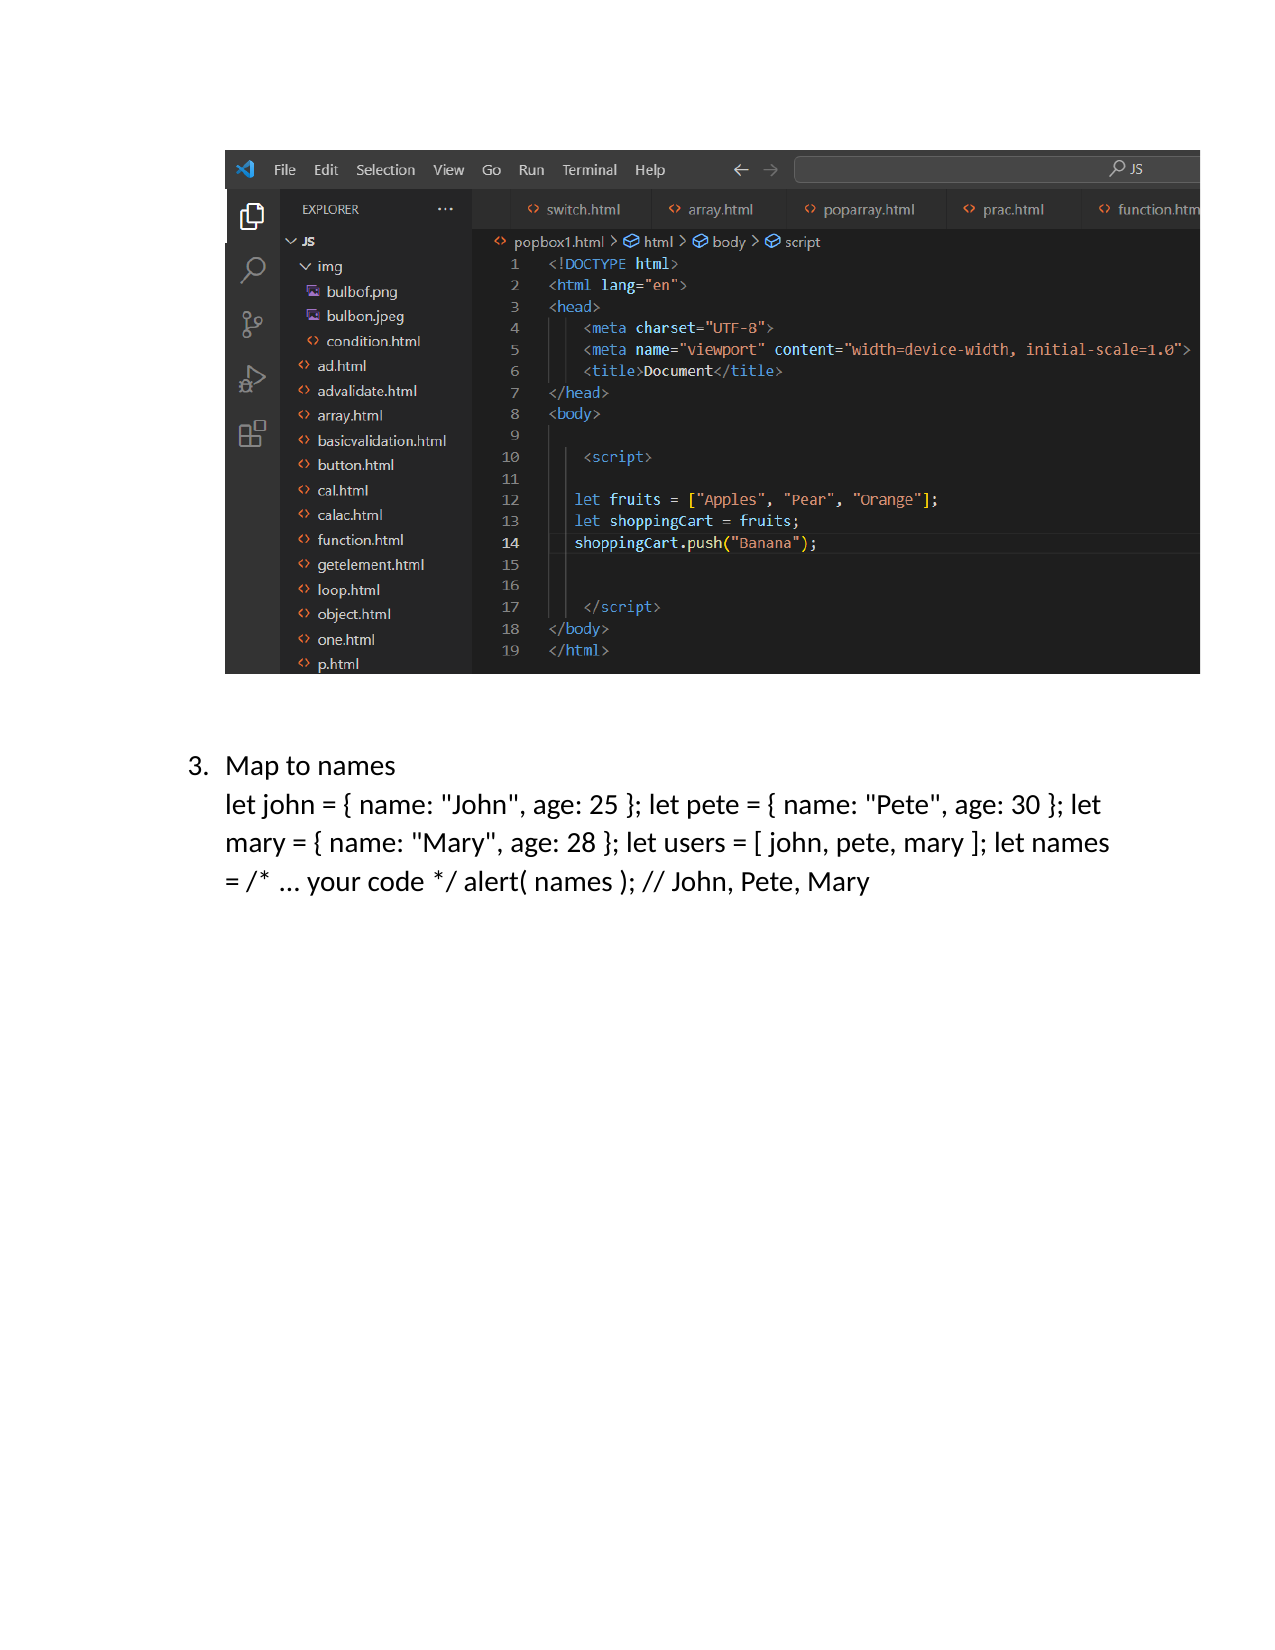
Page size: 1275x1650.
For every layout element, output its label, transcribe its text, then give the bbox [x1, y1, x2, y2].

list let john = { name: "John", age: 25 }; let pete = { name: "Pete", age: 30 }; let mary = { name: "Mary", age: 28 }; let users = [ john, pete, mary ]; let names = /* ... your code */ alert( names ); // John, Pete, Mary [225, 786, 1125, 898]
list Map to names [187, 747, 1125, 783]
picture [225, 150, 1200, 674]
